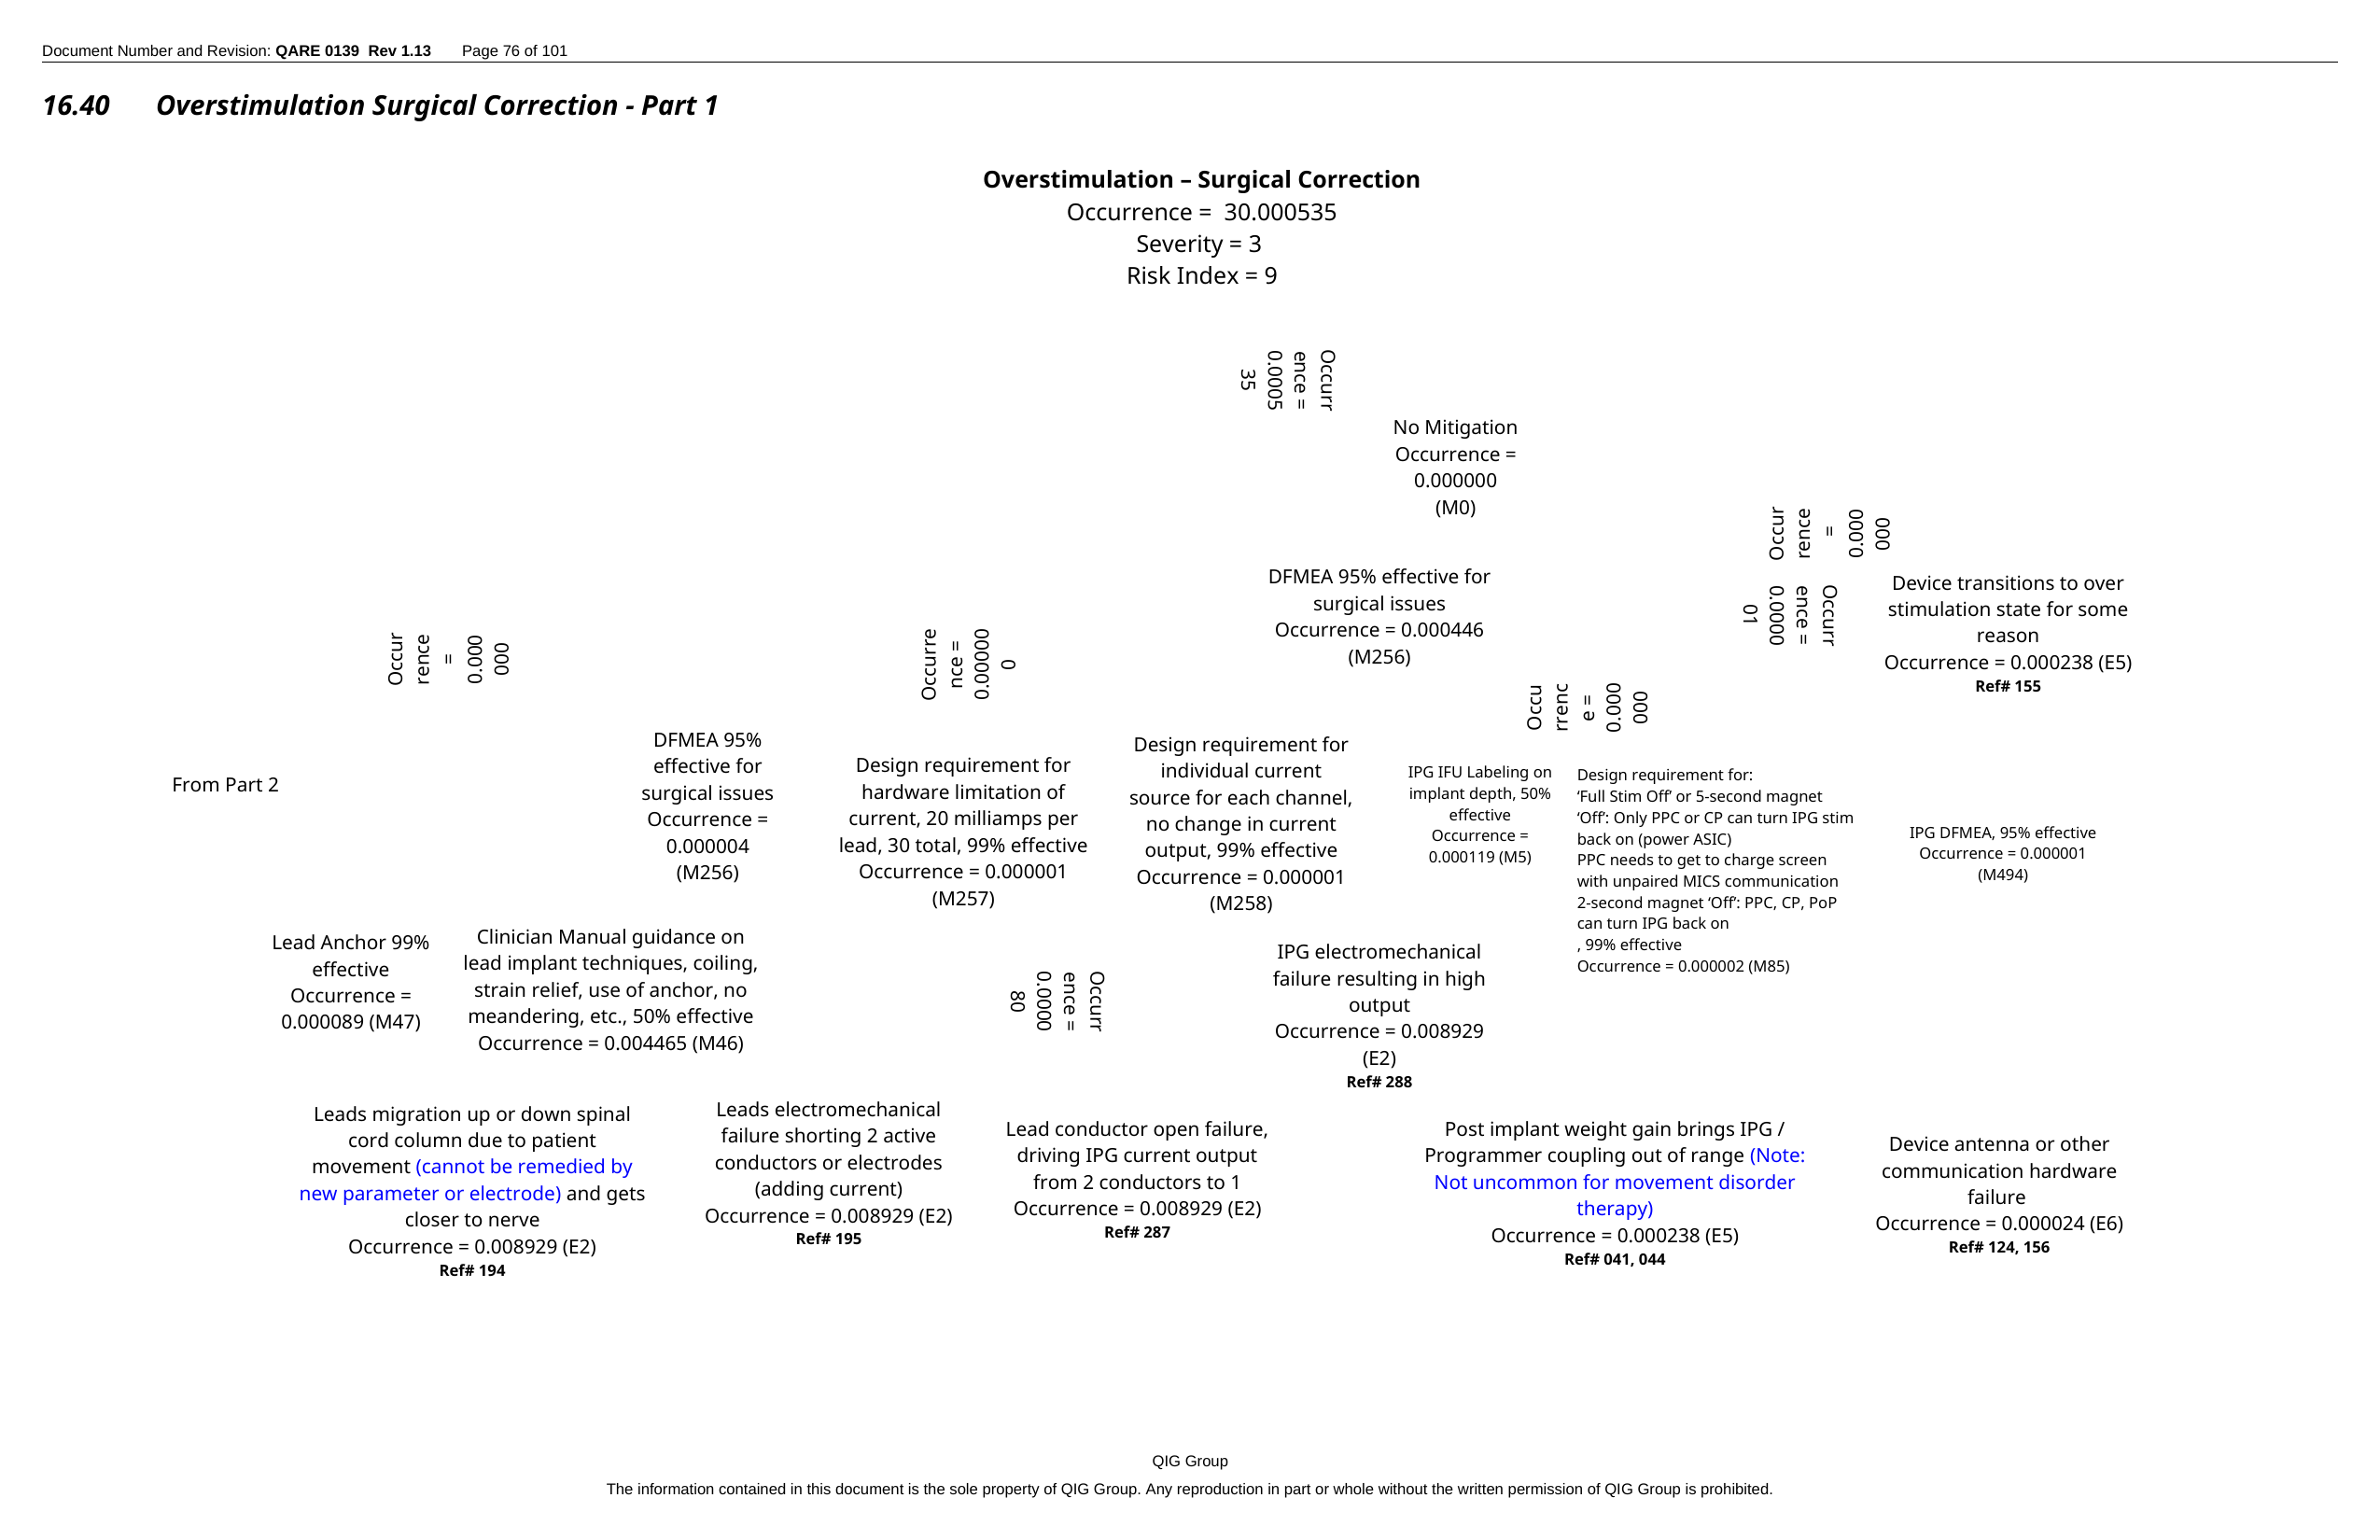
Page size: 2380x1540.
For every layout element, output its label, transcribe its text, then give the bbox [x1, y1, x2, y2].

subtitle Overstimulation Surgical Correction - Part 1 [42, 86, 2338, 123]
